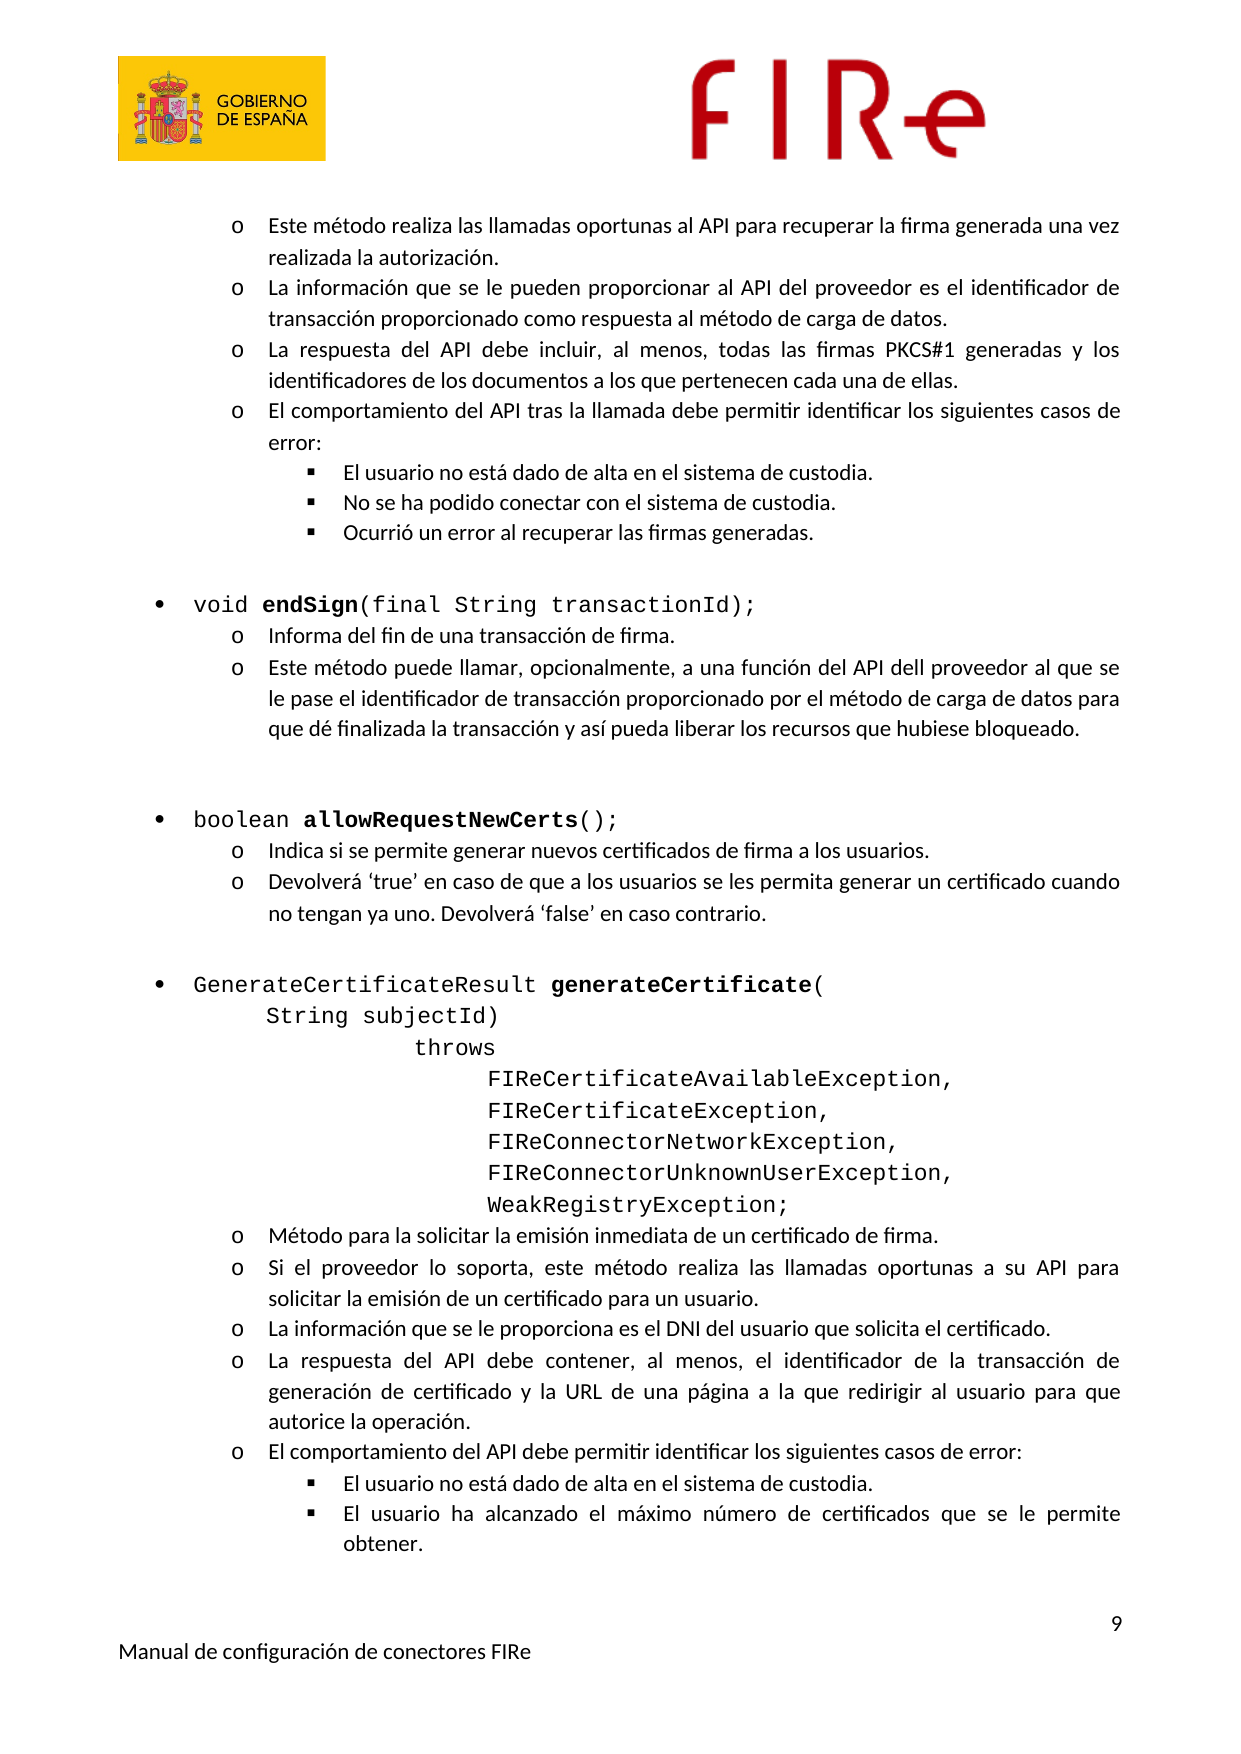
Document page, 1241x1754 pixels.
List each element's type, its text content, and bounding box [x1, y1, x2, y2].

list void endSign(final String transactionId); [156, 593, 1122, 619]
list La respuesta del API debe incluir, al menos, todas las firmas PKCS#1 generadas y los identificadores de los documentos a los que pertenecen cada una de ellas. [231, 335, 1122, 394]
list El usuario no está dado de alta en el sistema de custodia. [306, 458, 1122, 486]
list El comportamiento del API tras la llamada debe permitir identificar los siguientes casos de error: [231, 396, 1122, 456]
list boolean allowRequestNewCerts(); [156, 808, 1122, 834]
list Este método puede llamar, opcionalmente, a una función del API dell proveedor al que se le pase el identificador de transacción proporcionado por el método de carga de datos para que dé finalizada la transacción y así pueda liberar los recursos que hubiese bloqueado. [231, 653, 1122, 742]
list Este método realiza las llamadas oportunas al API para recuperar la firma generada una vez realizada la autorización. [231, 212, 1122, 271]
list El usuario no está dado de alta en el sistema de custodia. [306, 1469, 1122, 1497]
list Devolverá ‘true’ en caso de que a los usuarios se les permita generar un certificado cuando no tengan ya uno. Devolverá ‘false’ en caso contrario. [231, 867, 1122, 927]
list Ocurrió un error al recuperar las firmas generadas. [306, 518, 1122, 546]
list No se ha podido conectar con el sistema de custodia. [306, 488, 1122, 516]
list El usuario ha alcanzado el máximo número de certificados que se le permite obtener. [306, 1499, 1122, 1557]
list La información que se le proporciona es el DNI del usuario que solicita el certificado. [231, 1314, 1122, 1343]
list La información que se le pueden proporcionar al API del proveedor es el identificador de transacción proporcionado como respuesta al método de carga de datos. [231, 273, 1122, 333]
list Si el proveedor lo soporta, este método realiza las llamadas oportunas a su API para solicitar la emisión de un certificado para un usuario. [231, 1253, 1122, 1312]
list Indica si se permite generar nuevos certificados de firma a los usuarios. [231, 836, 1122, 865]
list El comportamiento del API debe permitir identificar los siguientes casos de error: [231, 1437, 1122, 1467]
list GenerateCertificateResult generateCertificate( String subjectId) throws FIReCertificateAvailableException, FIReCertificateException, FIReConnectorNetworkException, FIReConnectorUnknownUserException, WeakRegistryException; [156, 973, 1122, 1219]
picture [118, 56, 326, 161]
picture [690, 56, 990, 163]
list La respuesta del API debe contener, al menos, el identificador de la transacción de generación de certificado y la URL de una página a la que redirigir al usuario para que autorice la operación. [231, 1346, 1122, 1435]
list Método para la solicitar la emisión inmediata de un certificado de firma. [231, 1221, 1122, 1250]
list Informa del fin de una transacción de firma. [231, 621, 1122, 650]
